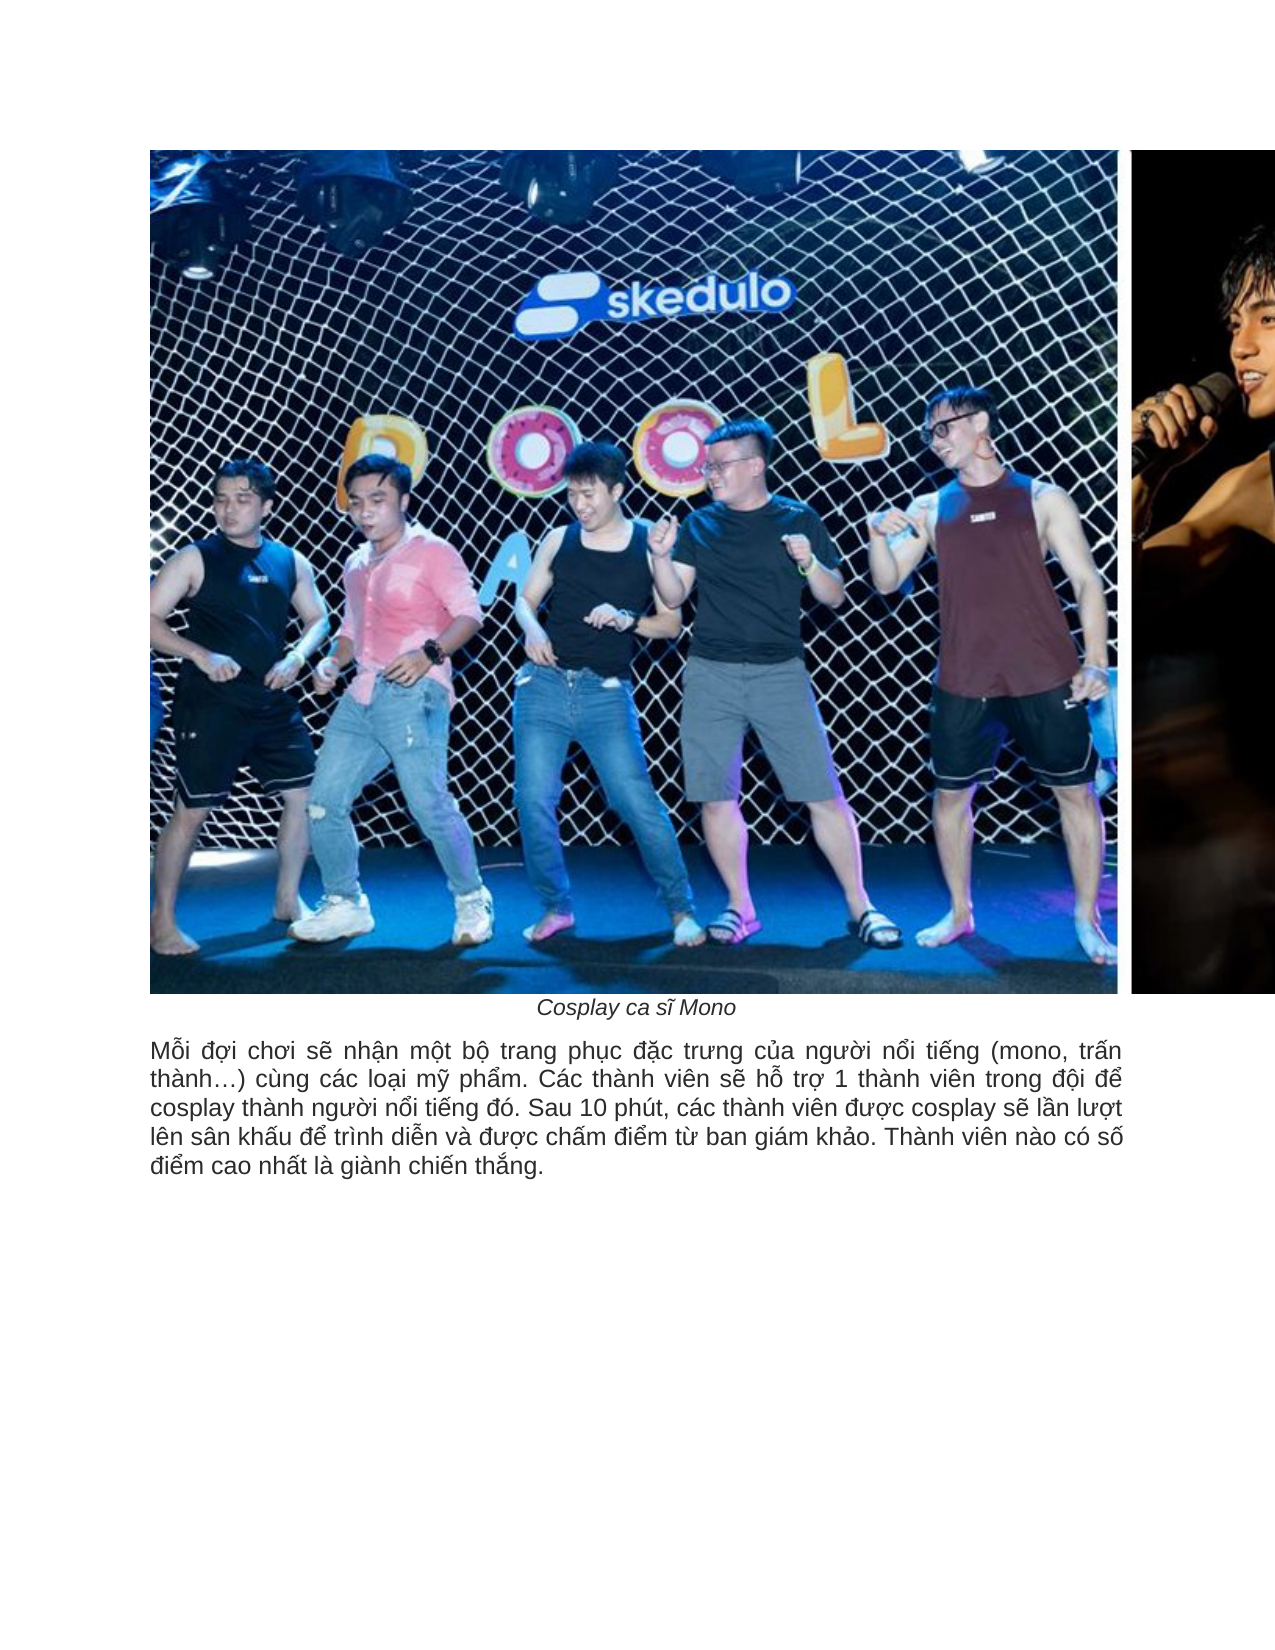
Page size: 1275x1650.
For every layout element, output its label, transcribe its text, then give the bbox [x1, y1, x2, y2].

text Cosplay ca sĩ Mono [150, 994, 1125, 1020]
text Mỗi đợi chơi sẽ nhận một bộ trang phục đặc trưng của người nổi tiếng (mono, trấn thành…) cùng các loại mỹ phẩm. Các thành viên sẽ hỗ trợ 1 thành viên trong đội để cosplay thành người nổi tiếng đó. Sau 10 phút, các thành viên được cosplay sẽ lần lượt lên sân khấu để trình diễn và được chấm điểm từ ban giám khảo. Thành viên nào có số điểm cao nhất là giành chiến thắng. [150, 1036, 1125, 1179]
picture [150, 150, 1275, 994]
